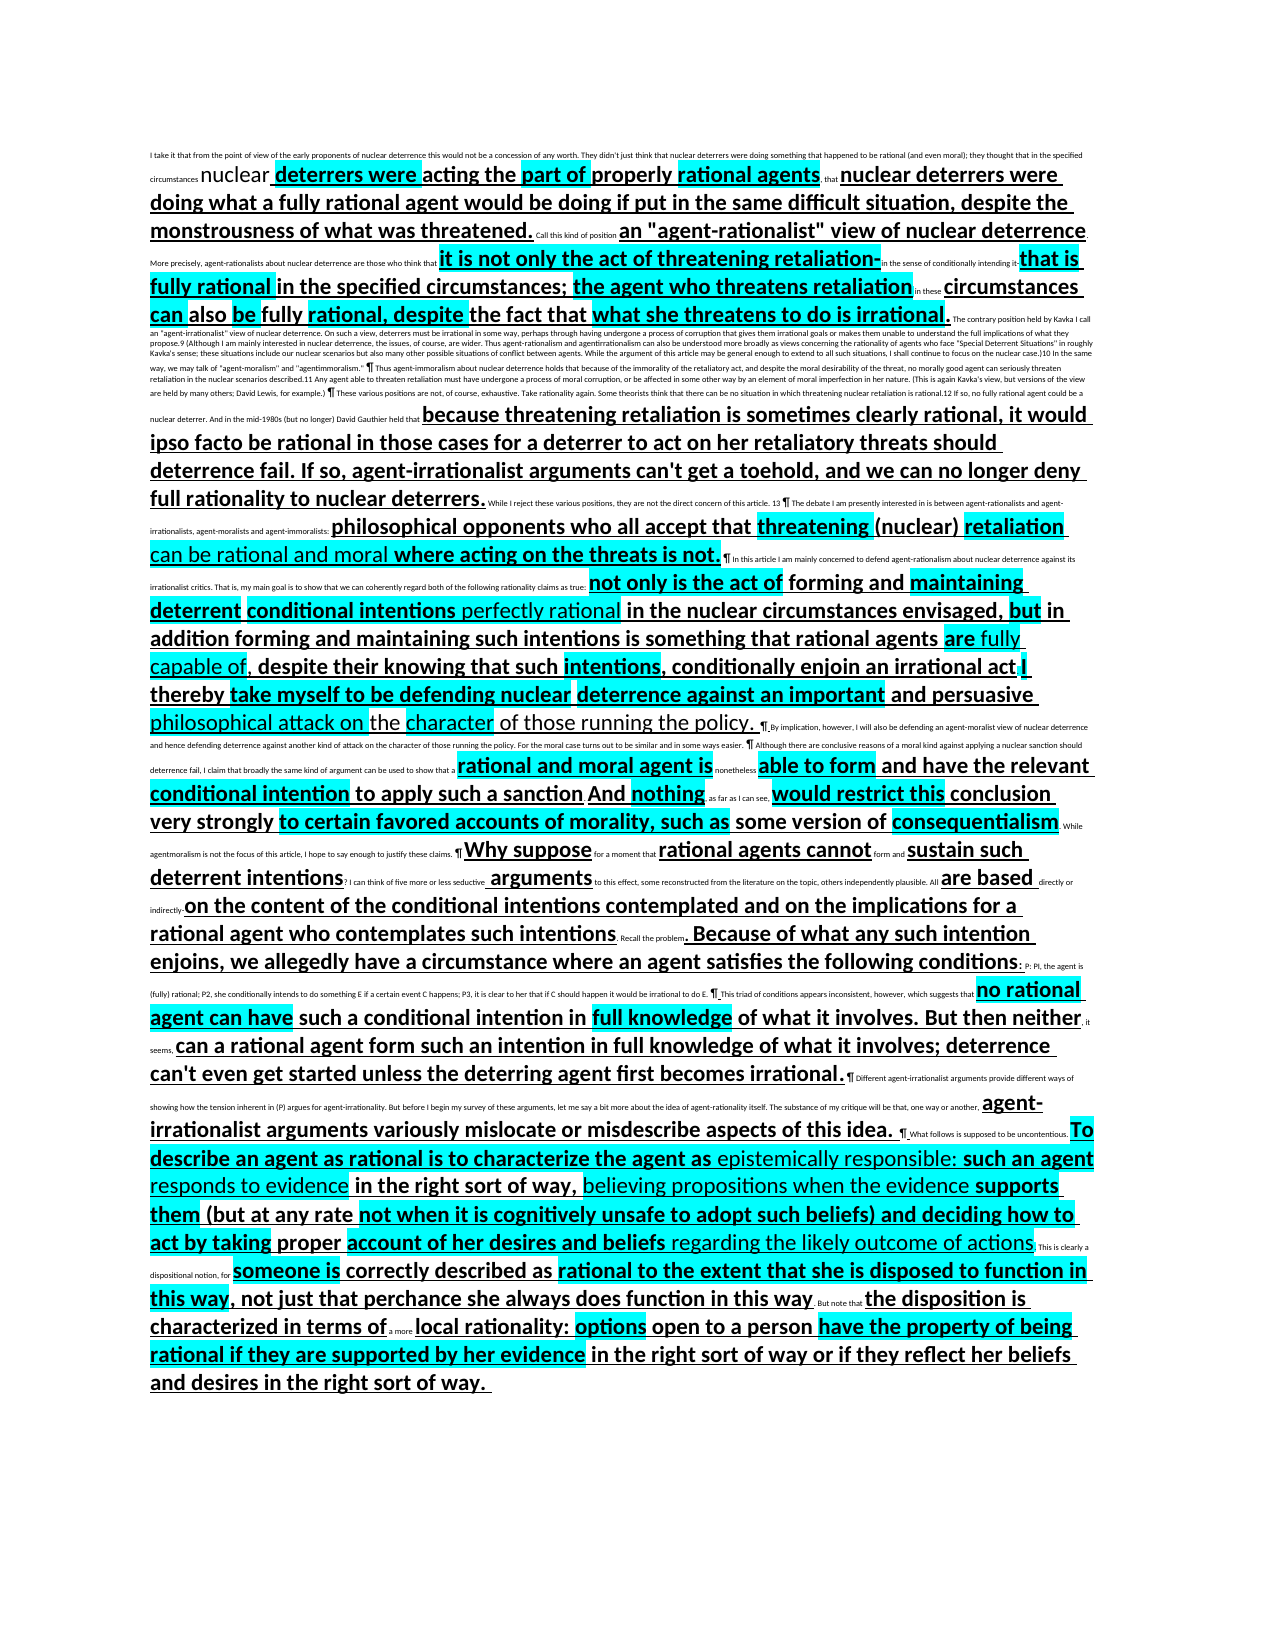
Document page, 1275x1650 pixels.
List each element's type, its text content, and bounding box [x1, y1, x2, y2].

text I take it that from the point of view of the early proponents of nuclear deterrence this would not be a concession of any worth. They didn't just think that nuclear deterrers were doing something that happened to be rational (and even moral); they thought that in the specified circumstances nuclear deterrers were acting the part of properly rational agents, that nuclear deterrers were doing what a fully rational agent would be doing if put in the same difficult situation, despite the monstrousness of what was threatened. Call this kind of position an "agent-rationalist" view of nuclear deterrence. More precisely, agent-rationalists about nuclear deterrence are those who think that it is not only the act of threatening retaliation-in the sense of conditionally intending it-that is fully rational in the specified circumstances; the agent who threatens retaliation in these circumstances can also be fully rational, despite the fact that what she threatens to do is irrational. The contrary position held by Kavka I call an "agent-irrationalist" view of nuclear deterrence. On such a view, deterrers must be irrational in some way, perhaps through having undergone a process of corruption that gives them irrational goals or makes them unable to understand the full implications of what they propose.9 (Although I am mainly interested in nuclear deterrence, the issues, of course, are wider. Thus agent-rationalism and agentirrationalism can also be understood more broadly as views concerning the rationality of agents who face "Special Deterrent Situations" in roughly Kavka's sense; these situations include our nuclear scenarios but also many other possible situations of conflict between agents. While the argument of this article may be general enough to extend to all such situations, I shall continue to focus on the nuclear case.)10 In the same way, we may talk of "agent-moralism" and "agentimmoralism." ¶ Thus agent-immoralism about nuclear deterrence holds that because of the immorality of the retaliatory act, and despite the moral desirability of the threat, no morally good agent can seriously threaten retaliation in the nuclear scenarios described.11 Any agent able to threaten retaliation must have undergone a process of moral corruption, or be affected in some other way by an element of moral imperfection in her nature. (This is again Kavka's view, but versions of the view are held by many others; David Lewis, for example.) ¶ These various positions are not, of course, exhaustive. Take rationality again. Some theorists think that there can be no situation in which threatening nuclear retaliation is rational.12 If so, no fully rational agent could be a nuclear deterrer. And in the mid-1980s (but no longer) David Gauthier held that because threatening retaliation is sometimes clearly rational, it would ipso facto be rational in those cases for a deterrer to act on her retaliatory threats should deterrence fail. If so, agent-irrationalist arguments can't get a toehold, and we can no longer deny full rationality to nuclear deterrers. While I reject these various positions, they are not the direct concern of this article. 13 ¶ The debate I am presently interested in is between agent-rationalists and agent-irrationalists, agent-moralists and agent-immoralists: philosophical opponents who all accept that threatening (nuclear) retaliation can be rational and moral where acting on the threats is not. ¶ In this article I am mainly concerned to defend agent-rationalism about nuclear deterrence against its irrationalist critics. That is, my main goal is to show that we can coherently regard both of the following rationality claims as true: not only is the act of forming and maintaining deterrent conditional intentions perfectly rational in the nuclear circumstances envisaged, but in addition forming and maintaining such intentions is something that rational agents are fully capable of, despite their knowing that such intentions, conditionally enjoin an irrational act. I thereby take myself to be defending nuclear deterrence against an important and persuasive philosophical attack on the character of those running the policy. ¶ By implication, however, I will also be defending an agent-moralist view of nuclear deterrence and hence defending deterrence against another kind of attack on the character of those running the policy. For the moral case turns out to be similar and in some ways easier. ¶ Although there are conclusive reasons of a moral kind against applying a nuclear sanction should deterrence fail, I claim that broadly the same kind of argument can be used to show that a rational and moral agent is nonetheless able to form and have the relevant conditional intention to apply such a sanction. And nothing, as far as I can see, would restrict this conclusion very strongly to certain favored accounts of morality, such as some version of consequentialism. While agentmoralism is not the focus of this article, I hope to say enough to justify these claims. ¶ Why suppose for a moment that rational agents cannot form and sustain such deterrent intentions? I can think of five more or less seductive arguments to this effect, some reconstructed from the literature on the topic, others independently plausible. All are based directly or indirectly-on the content of the conditional intentions contemplated and on the implications for a rational agent who contemplates such intentions. Recall the problem. Because of what any such intention enjoins, we allegedly have a circumstance where an agent satisfies the following conditions: P: PI, the agent is (fully) rational; P2, she conditionally intends to do something E if a certain event C happens; P3, it is clear to her that if C should happen it would be irrational to do E. ¶ This triad of conditions appears inconsistent, however, which suggests that no rational agent can have such a conditional intention in full knowledge of what it involves. But then neither, it seems, can a rational agent form such an intention in full knowledge of what it involves; deterrence can't even get started unless the deterring agent first becomes irrational. ¶ Different agent-irrationalist arguments provide different ways of showing how the tension inherent in (P) argues for agent-irrationality. But before I begin my survey of these arguments, let me say a bit more about the idea of agent-rationality itself. The substance of my critique will be that, one way or another, agent-irrationalist arguments variously mislocate or misdescribe aspects of this idea. ¶ What follows is supposed to be uncontentious. To describe an agent as rational is to characterize the agent as epistemically responsible: such an agent responds to evidence in the right sort of way, believing propositions when the evidence supports them (but at any rate not when it is cognitively unsafe to adopt such beliefs) and deciding how to act by taking proper account of her desires and beliefs regarding the likely outcome of actions. This is clearly a dispositional notion, for someone is correctly described as rational to the extent that she is disposed to function in this way, not just that perchance she always does function in this way. But note that the disposition is characterized in terms of a more local rationality: options open to a person have the property of being rational if they are supported by her evidence in the right sort of way or if they reflect her beliefs and desires in the right sort of way. [150, 150, 1095, 1396]
